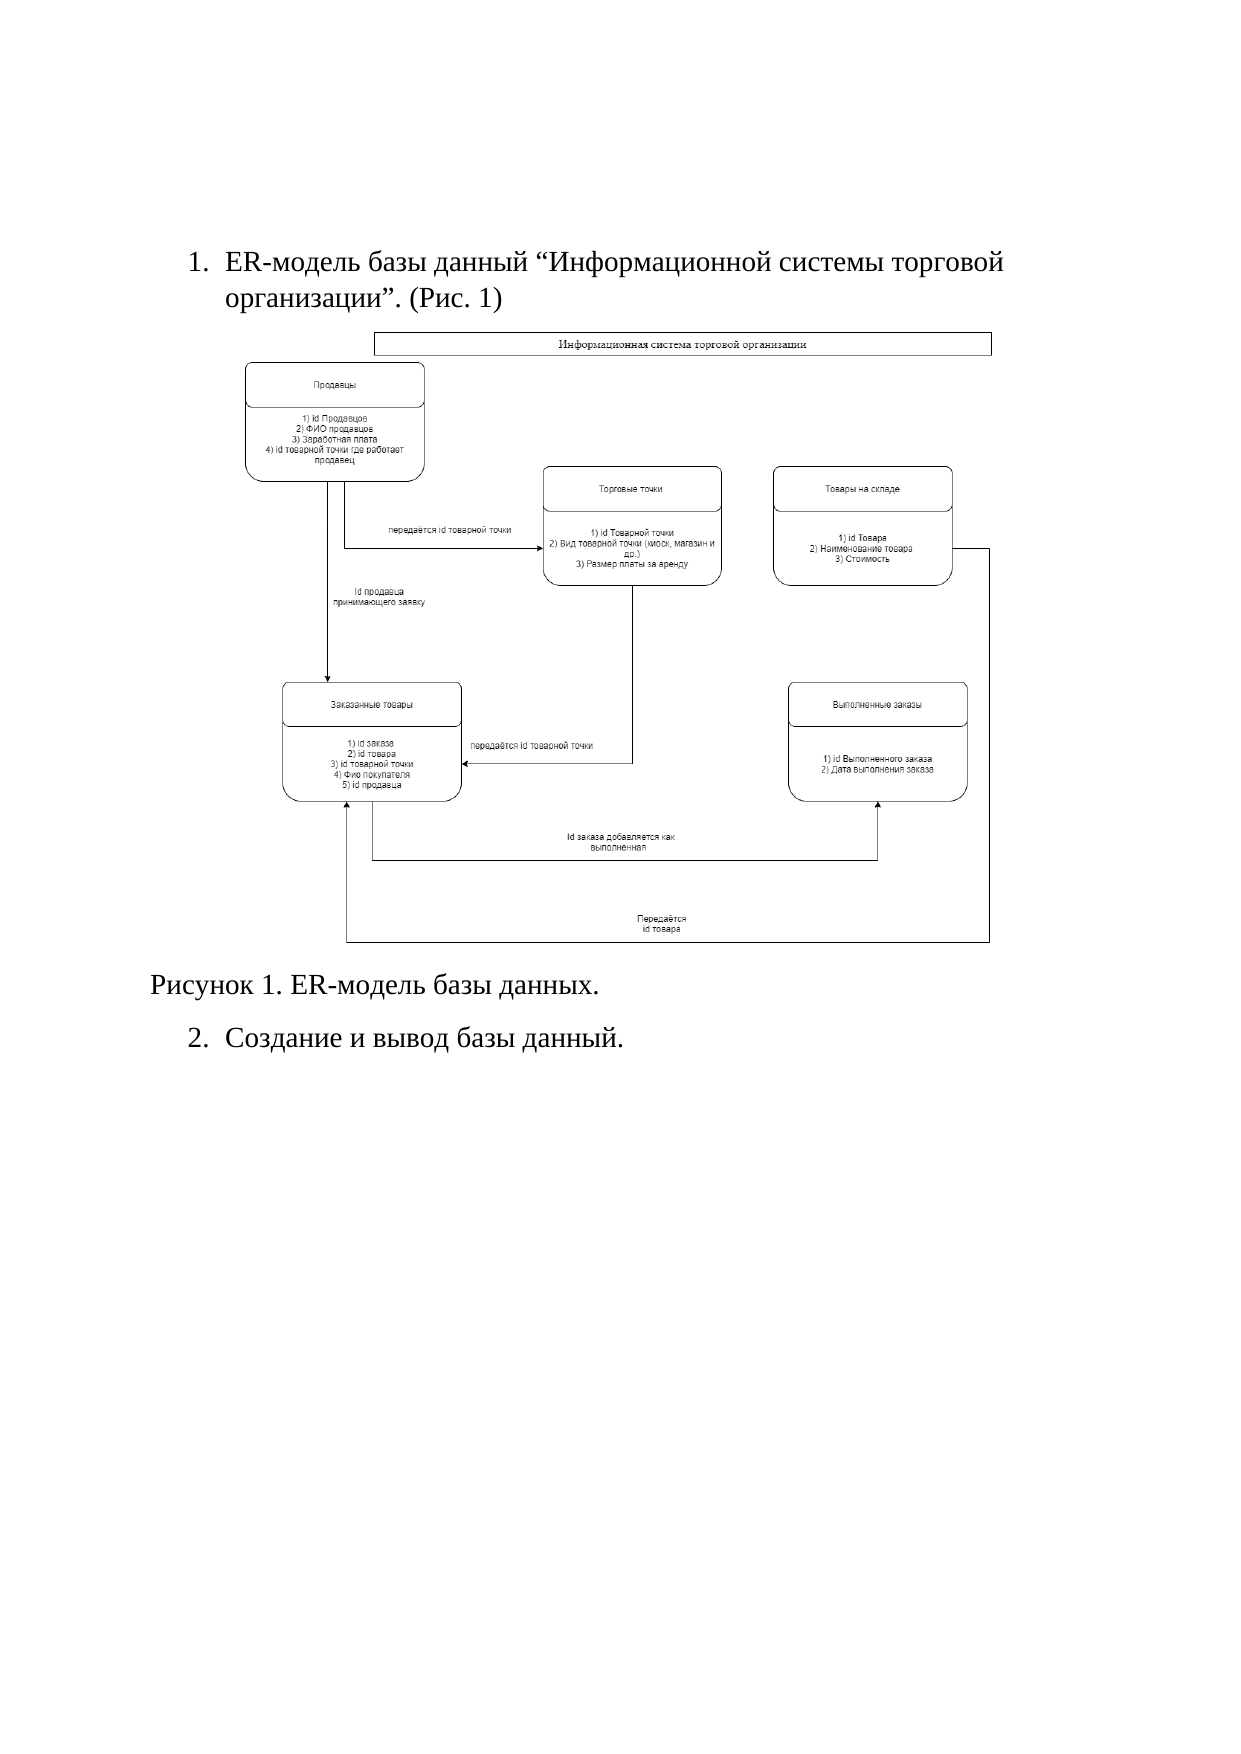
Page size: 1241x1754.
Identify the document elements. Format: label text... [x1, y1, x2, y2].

text Рисунок 1. ER-модель базы данных. [150, 967, 1090, 1001]
list ER-модель базы данный “Информационной системы торговой организации”. (Рис. 1) [187, 244, 1090, 313]
list Создание и вывод базы данный. [187, 1020, 1090, 1053]
